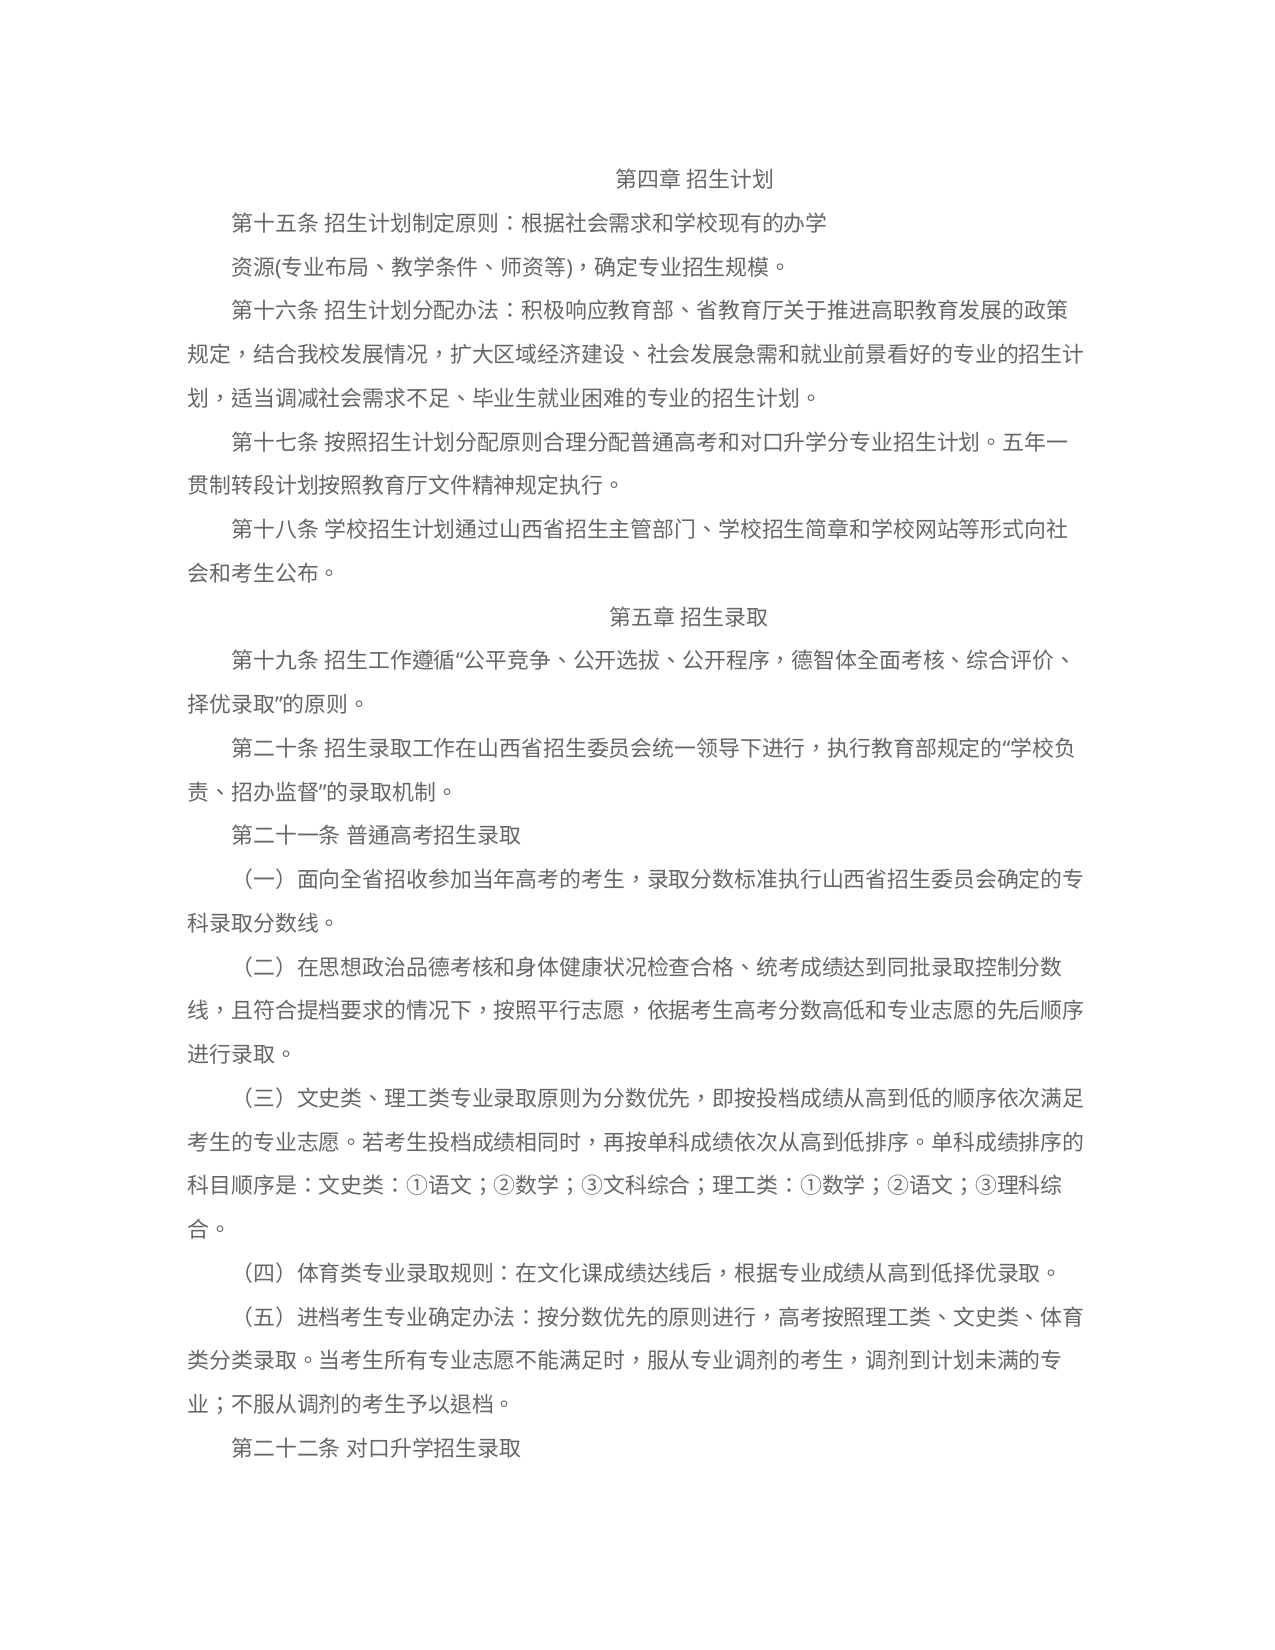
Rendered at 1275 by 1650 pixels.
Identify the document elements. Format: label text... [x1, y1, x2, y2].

text 第四章 招生计划 [187, 150, 1087, 194]
text （一）面向全省招收参加当年高考的考生，录取分数标准执行山西省招生委员会确定的专科录取分数线。 [187, 850, 1087, 937]
text 第十五条 招生计划制定原则：根据社会需求和学校现有的办学 [187, 194, 1087, 237]
text （二）在思想政治品德考核和身体健康状况检查合格、统考成绩达到同批录取控制分数线，且符合提档要求的情况下，按照平行志愿，依据考生高考分数高低和专业志愿的先后顺序进行录取。 [187, 937, 1087, 1069]
text 资源(专业布局、教学条件、师资等)，确定专业招生规模。 [187, 237, 1087, 281]
text 第五章 招生录取 [187, 587, 1087, 631]
text 第二十条 招生录取工作在山西省招生委员会统一领导下进行，执行教育部规定的“学校负责、招办监督”的录取机制。 [187, 719, 1087, 806]
text 第十八条 学校招生计划通过山西省招生主管部门、学校招生简章和学校网站等形式向社会和考生公布。 [187, 500, 1087, 587]
text （五）进档考生专业确定办法：按分数优先的原则进行，高考按照理工类、文史类、体育类分类录取。当考生所有专业志愿不能满足时，服从专业调剂的考生，调剂到计划未满的专业；不服从调剂的考生予以退档。 [187, 1287, 1087, 1419]
text 第二十二条 对口升学招生录取 [187, 1419, 1087, 1462]
text 第十九条 招生工作遵循“公平竞争、公开选拔、公开程序，德智体全面考核、综合评价、择优录取”的原则。 [187, 631, 1087, 719]
text （四）体育类专业录取规则：在文化课成绩达线后，根据专业成绩从高到低择优录取。 [187, 1244, 1087, 1287]
text （三）文史类、理工类专业录取原则为分数优先，即按投档成绩从高到低的顺序依次满足考生的专业志愿。若考生投档成绩相同时，再按单科成绩依次从高到低排序。单科成绩排序的科目顺序是：文史类：①语文；②数学；③文科综合；理工类：①数学；②语文；③理科综合。 [187, 1069, 1087, 1244]
text 第二十一条 普通高考招生录取 [187, 806, 1087, 850]
text 第十六条 招生计划分配办法：积极响应教育部、省教育厅关于推进高职教育发展的政策规定，结合我校发展情况，扩大区域经济建设、社会发展急需和就业前景看好的专业的招生计划，适当调减社会需求不足、毕业生就业困难的专业的招生计划。 [187, 281, 1087, 412]
text 第十七条 按照招生计划分配原则合理分配普通高考和对口升学分专业招生计划。五年一贯制转段计划按照教育厅文件精神规定执行。 [187, 412, 1087, 500]
